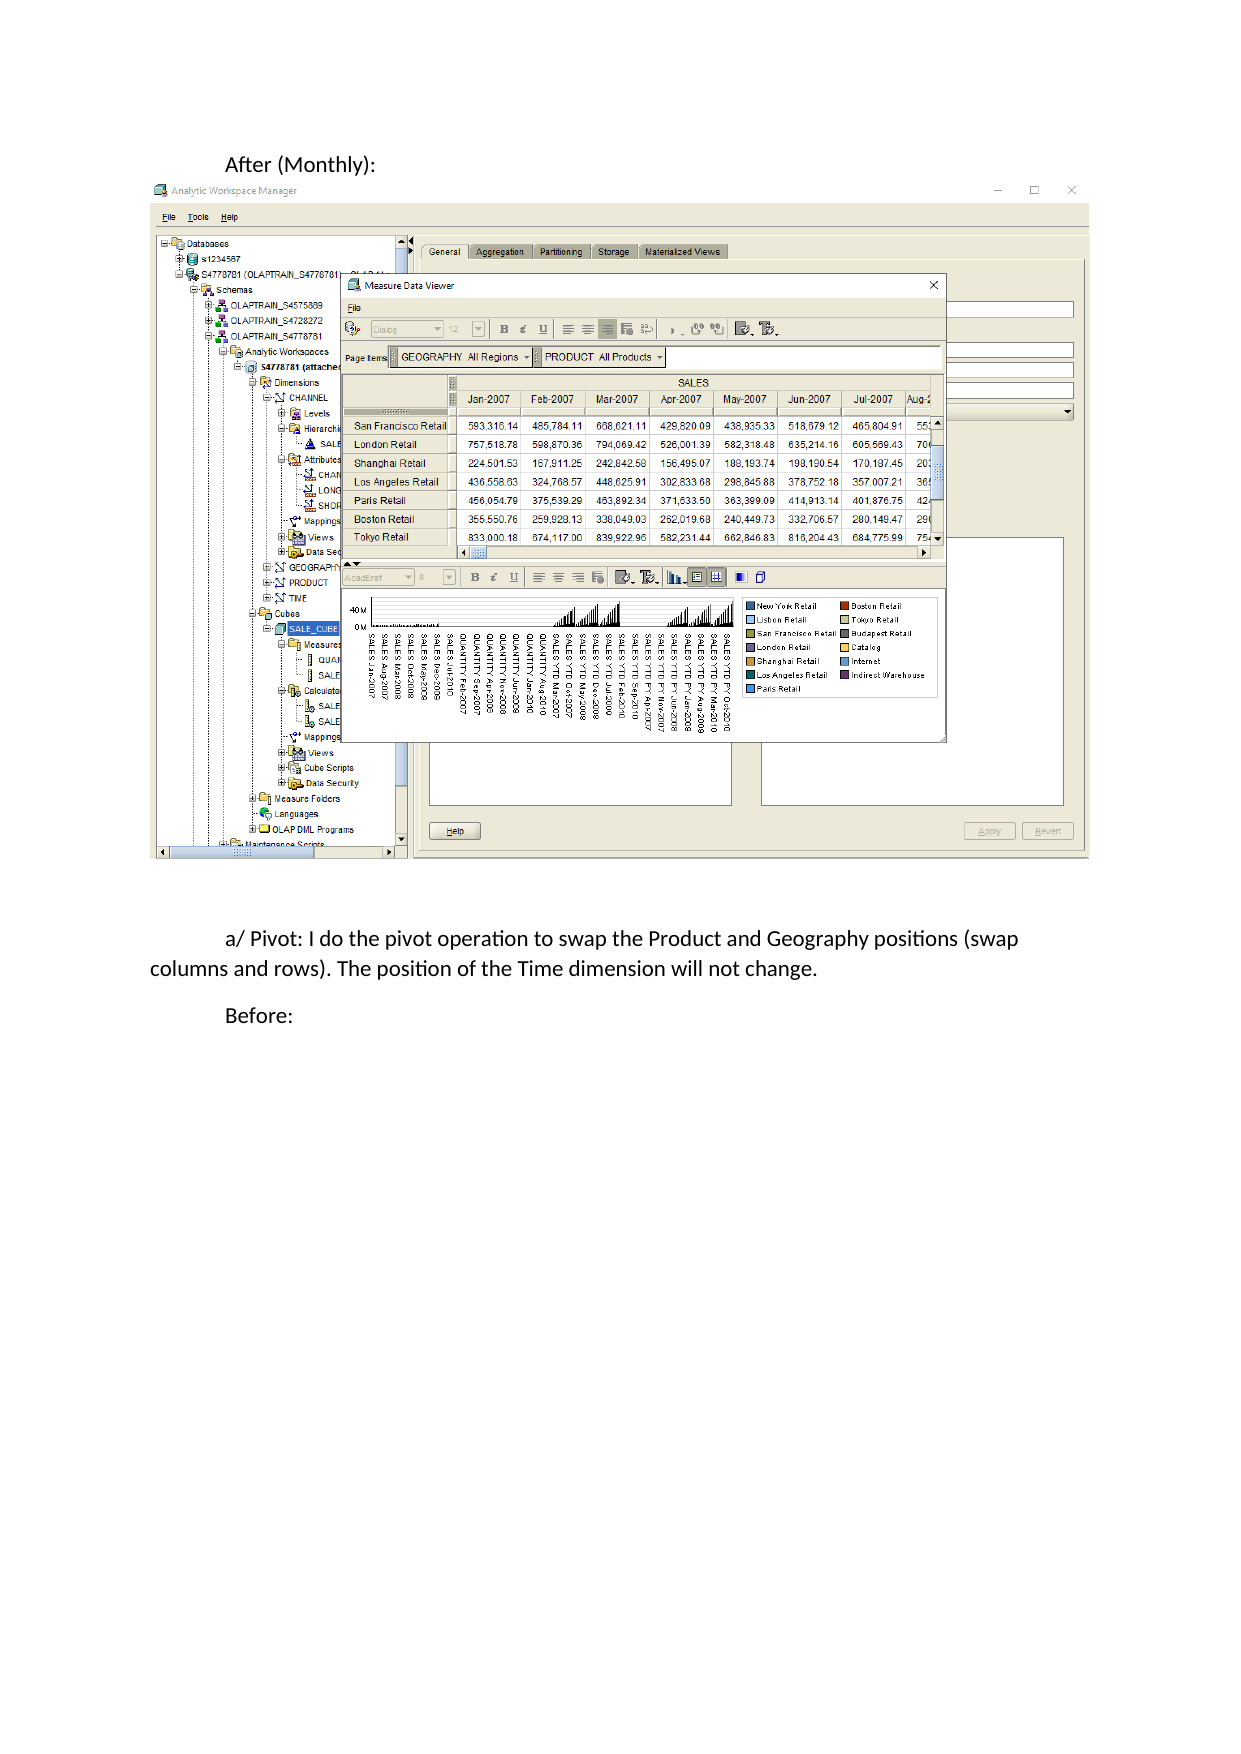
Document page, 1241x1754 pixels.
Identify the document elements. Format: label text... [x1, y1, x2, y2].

text a/ Pivot: I do the pivot operation to swap the Product and Geography positions (swap columns and rows). The position of the Time dimension will not change. [150, 924, 1090, 982]
text Before: [150, 1001, 1090, 1029]
picture [150, 180, 1090, 859]
text After (Monthly): [150, 150, 1090, 180]
